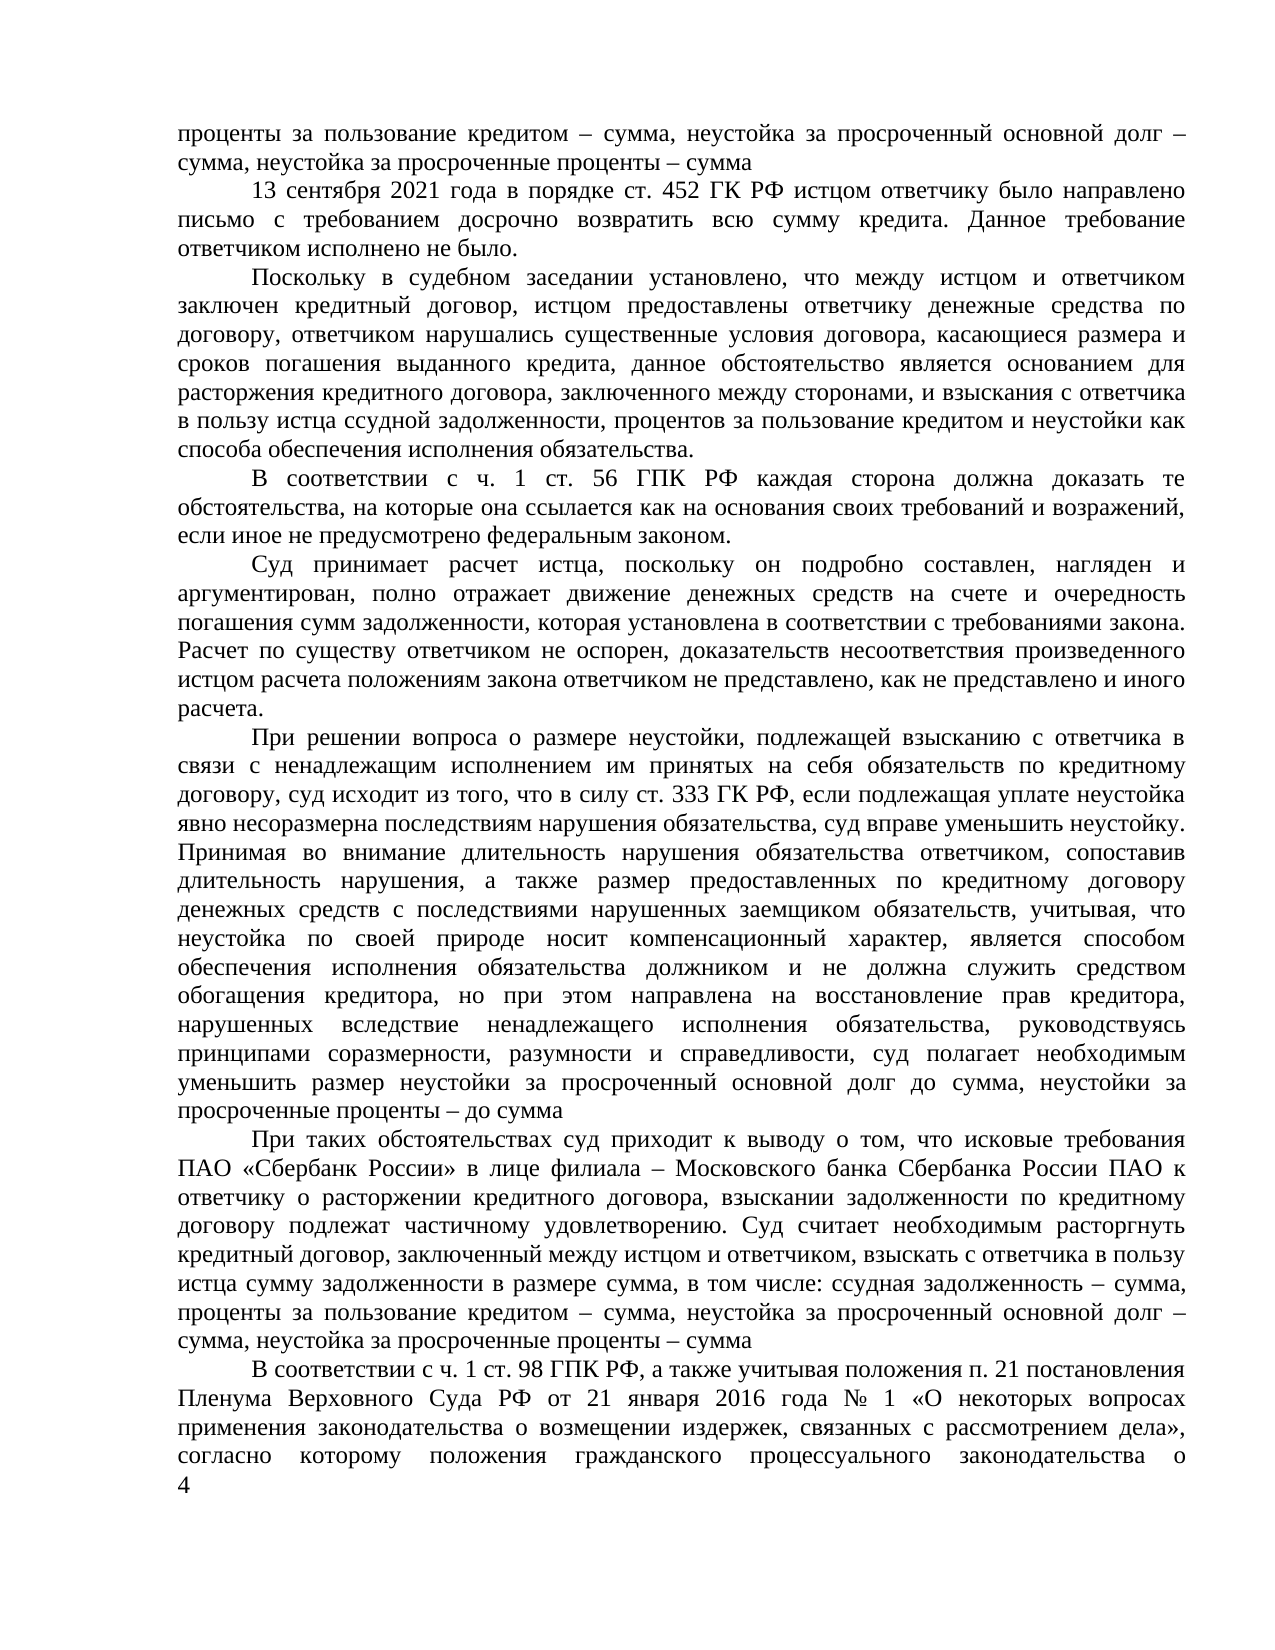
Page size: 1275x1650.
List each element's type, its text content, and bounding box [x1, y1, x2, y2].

text Поскольку в судебном заседании установлено, что между истцом и ответчиком заключен кредитный договор, истцом предоставлены ответчику денежные средства по договору, ответчиком нарушались существенные условия договора, касающиеся размера и сроков погашения выданного кредита, данное обстоятельство является основанием для расторжения кредитного договора, заключенного между сторонами, и взыскания с ответчика в пользу истца ссудной задолженности, процентов за пользование кредитом и неустойки как способа обеспечения исполнения обязательства. [177, 262, 1186, 463]
text 13 сентября 2021 года в порядке ст. 452 ГК РФ истцом ответчику было направлено письмо с требованием досрочно возвратить всю сумму кредита. Данное требование ответчиком исполнено не было. [177, 176, 1186, 262]
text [177, 118, 1186, 176]
text Суд принимает расчет истца, поскольку он подробно составлен, нагляден и аргументирован, полно отражает движение денежных средств на счете и очередность погашения сумм задолженности, которая установлена в соответствии с требованиями закона. Расчет по существу ответчиком не оспорен, доказательств несоответствия произведенного истцом расчета положениям закона ответчиком не представлено, как не представлено и иного расчета. [177, 549, 1186, 722]
text В соответствии с ч. 1 ст. 56 ГПК РФ каждая сторона должна доказать те обстоятельства, на которые она ссылается как на основания своих требований и возражений, если иное не предусмотрено федеральным законом. [177, 463, 1186, 549]
text При решении вопроса о размере неустойки, подлежащей взысканию с ответчика в связи с ненадлежащим исполнением им принятых на себя обязательств по кредитному договору, суд исходит из того, что в силу ст. 333 ГК РФ, если подлежащая уплате неустойка явно несоразмерна последствиям нарушения обязательства, суд вправе уменьшить неустойку. Принимая во внимание длительность нарушения обязательства ответчиком, сопоставив длительность нарушения, а также размер предоставленных по кредитному договору денежных средств с последствиями нарушенных заемщиком обязательств, учитывая, что неустойка по своей природе носит компенсационный характер, является способом обеспечения исполнения обязательства должником и не должна служить средством обогащения кредитора, но при этом направлена на восстановление прав кредитора, нарушенных вследствие ненадлежащего исполнения обязательства, руководствуясь принципами соразмерности, разумности и справедливости, суд полагает необходимым уменьшить размер неустойки за просроченный основной долг до сумма, неустойки за просроченные проценты – до сумма [177, 722, 1186, 1124]
text При таких обстоятельствах суд приходит к выводу о том, что исковые требования ПАО «Сбербанк России» в лице филиала – Московского банка Сбербанка России ПАО к ответчику о расторжении кредитного договора, взыскании задолженности по кредитному договору подлежат частичному удовлетворению. Суд считает необходимым расторгнуть кредитный договор, заключенный между истцом и ответчиком, взыскать с ответчика в пользу истца сумму задолженности в размере сумма, в том числе: ссудная задолженность – сумма, проценты за пользование кредитом – сумма, неустойка за просроченный основной долг – сумма, неустойка за просроченные проценты – сумма [177, 1124, 1186, 1354]
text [177, 1354, 1186, 1469]
